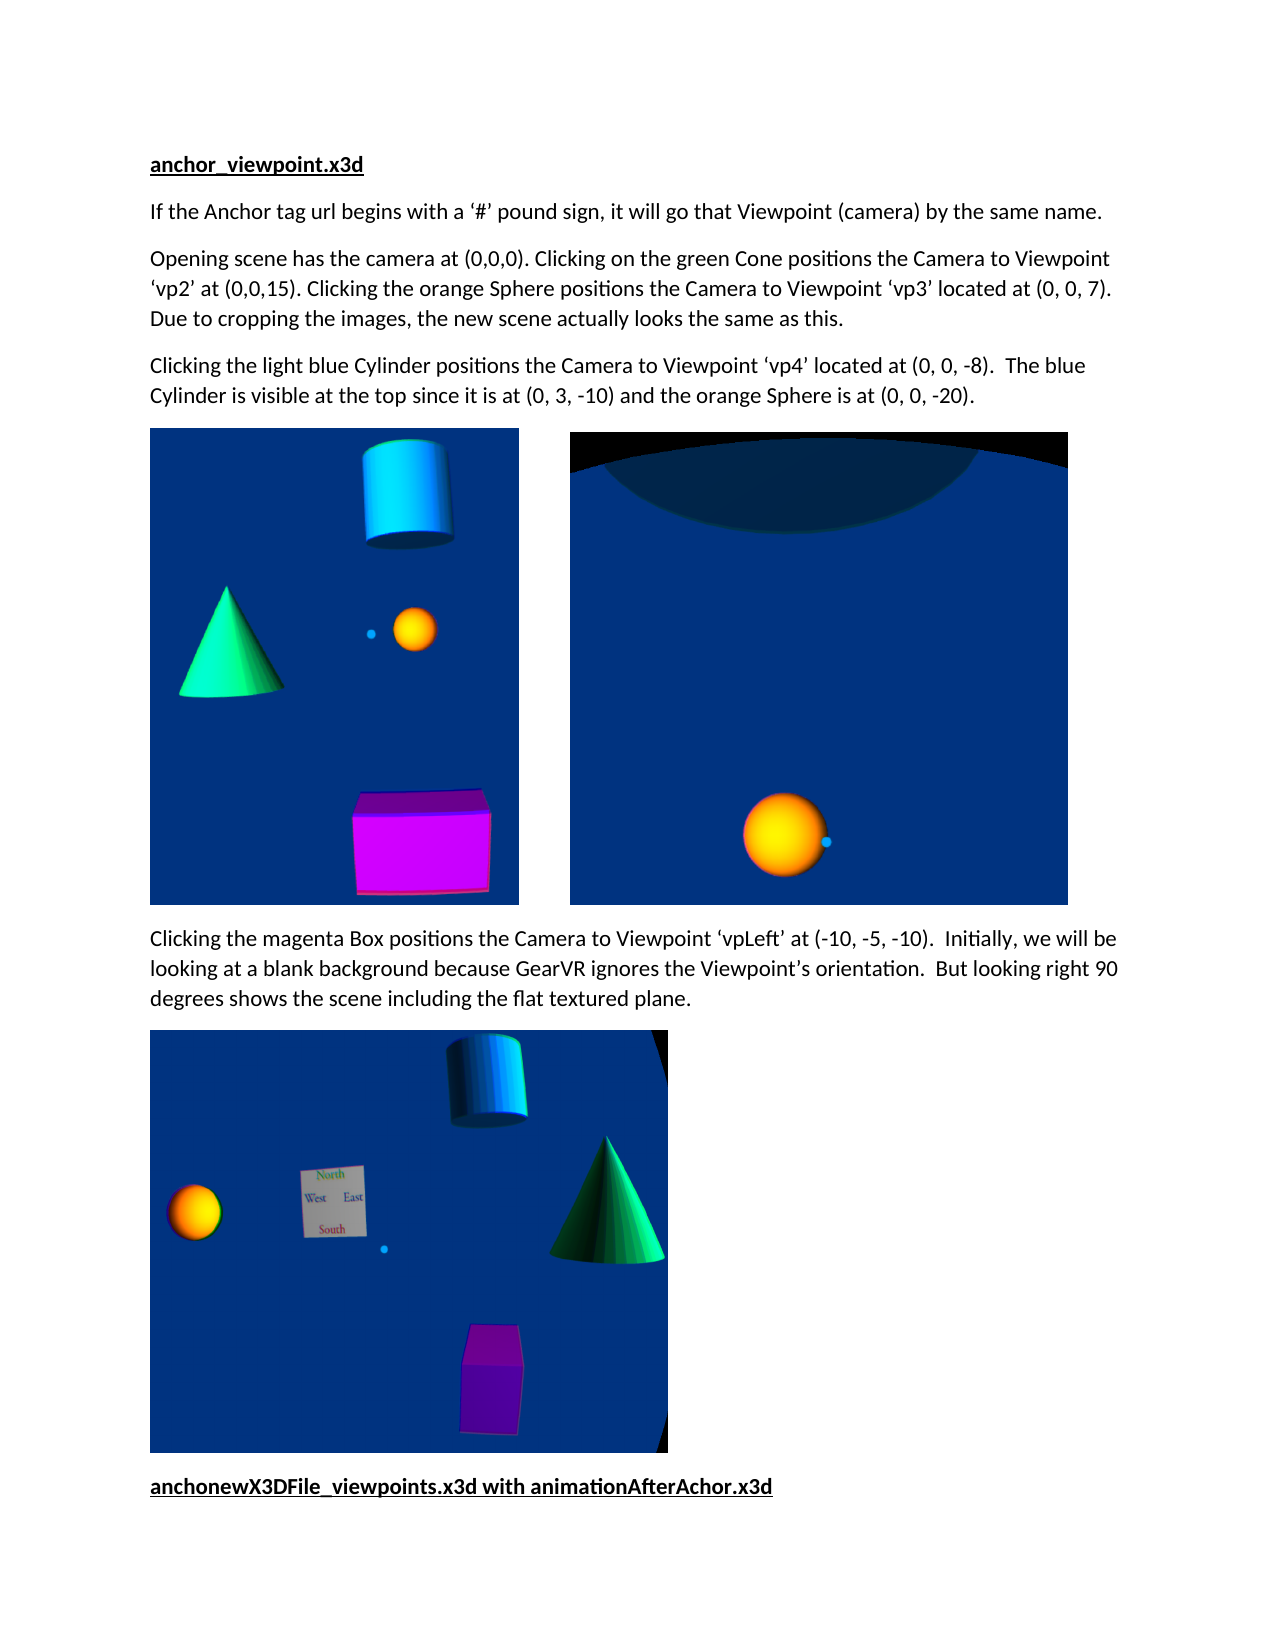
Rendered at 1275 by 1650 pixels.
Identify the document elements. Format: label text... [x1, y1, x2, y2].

picture [150, 1030, 668, 1453]
text Clicking the magenta Box positions the Camera to Viewpoint ‘vpLeft’ at (-10, -5, -10). Initially, we will be looking at a blank background because GearVR ignores the Viewpoint’s orientation. But looking right 90 degrees shows the scene including the flat textured plane. [150, 924, 1125, 1012]
text anchonewX3DFile_viewpoints.x3d with animationAfterAchor.x3d [150, 1472, 1125, 1500]
text Opening scene has the camera at (0,0,0). Clicking on the green Cone positions the Camera to Viewpoint ‘vp2’ at (0,0,15). Clicking the orange Sphere positions the Camera to Viewpoint ‘vp3’ located at (0, 0, 7). Due to cropping the images, the new scene actually looks the same as this. [150, 244, 1125, 332]
text If the Anchor tag url begins with a ‘#’ pound sign, it will go that Viewpoint (camera) by the same name. [150, 197, 1125, 225]
text anchor_viewpoint.x3d [150, 150, 1125, 178]
text Clicking the light blue Cylinder positions the Camera to Viewpoint ‘vp4’ located at (0, 0, -8). The blue Cylinder is visible at the top since it is at (0, 3, -10) and the orange Sphere is at (0, 0, -20). [150, 351, 1125, 409]
picture [570, 432, 1068, 905]
picture [150, 428, 519, 905]
